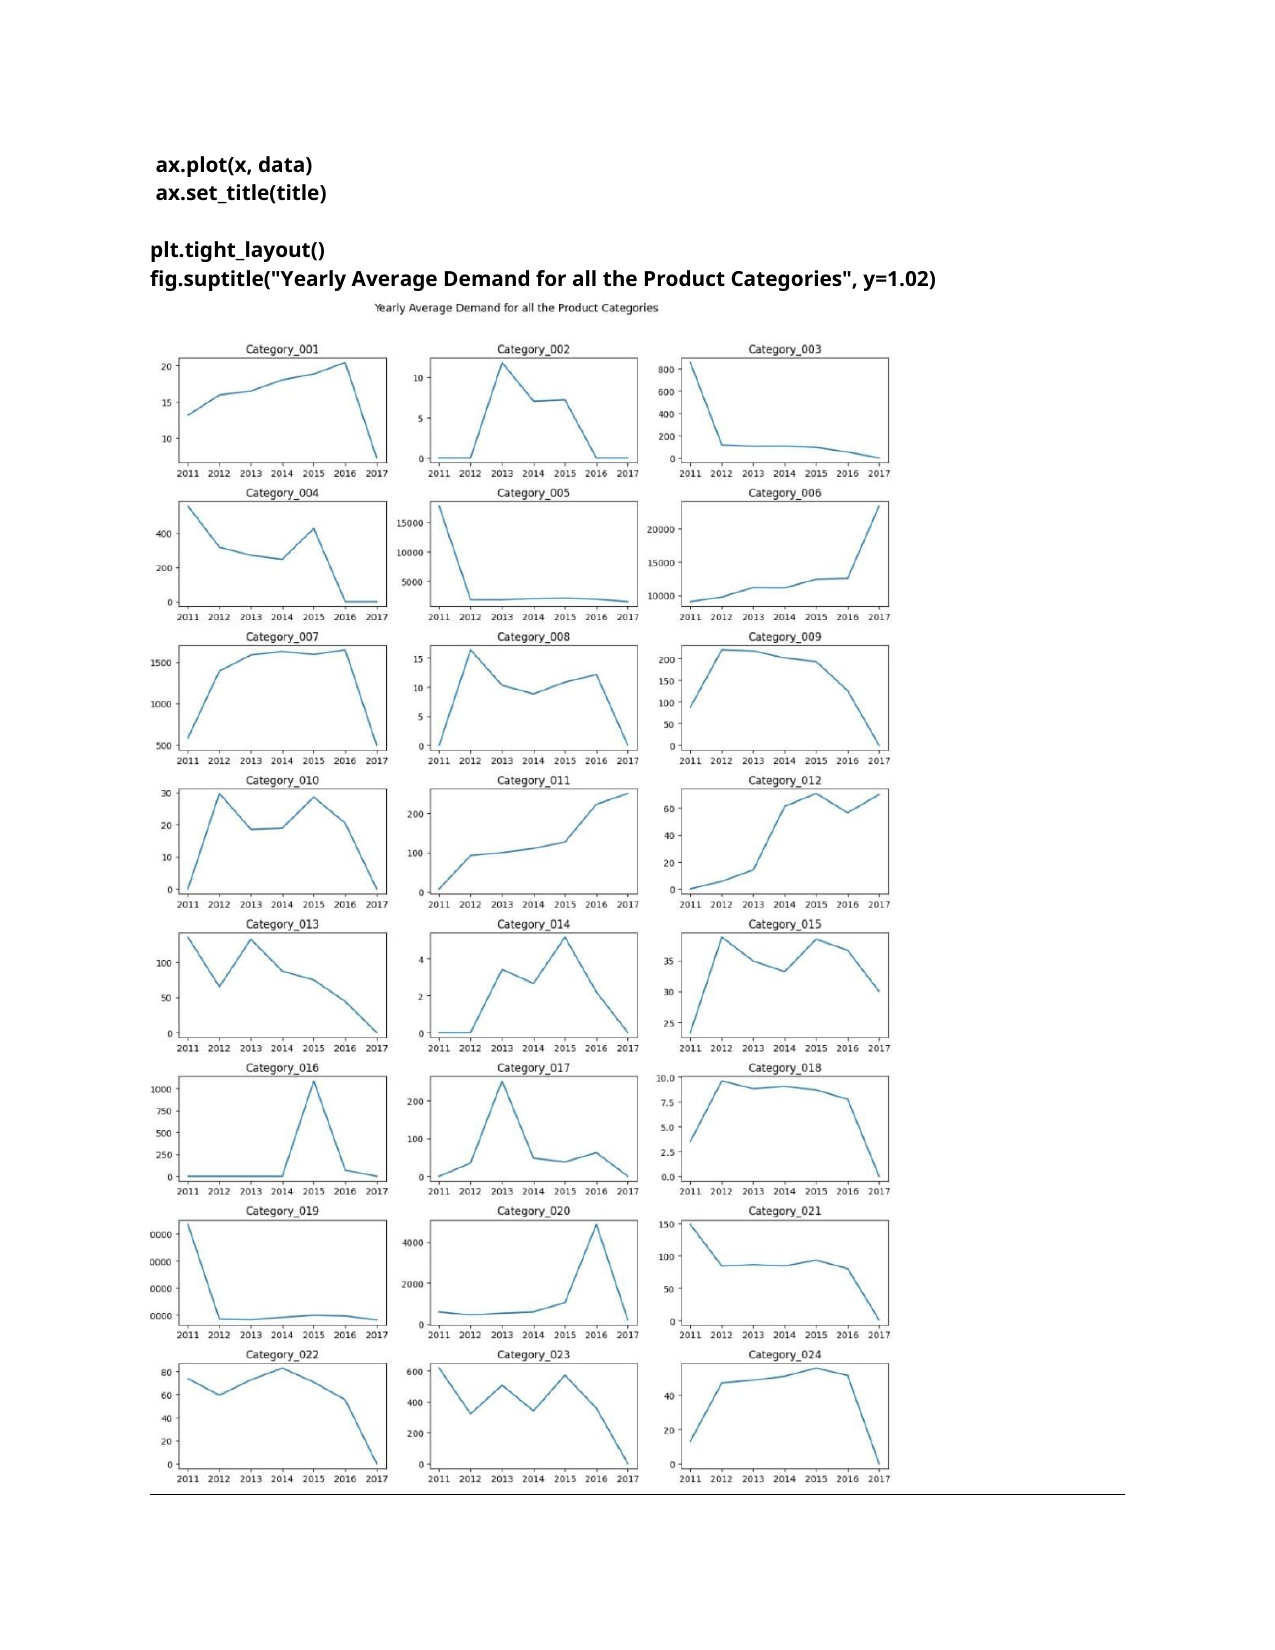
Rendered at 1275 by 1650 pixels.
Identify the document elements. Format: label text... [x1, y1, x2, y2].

text ax.plot(x, data) [150, 150, 1125, 178]
picture [150, 292, 936, 1493]
text ax.set_title(title) [150, 178, 1125, 207]
text plt.tight_layout() [150, 235, 1125, 264]
